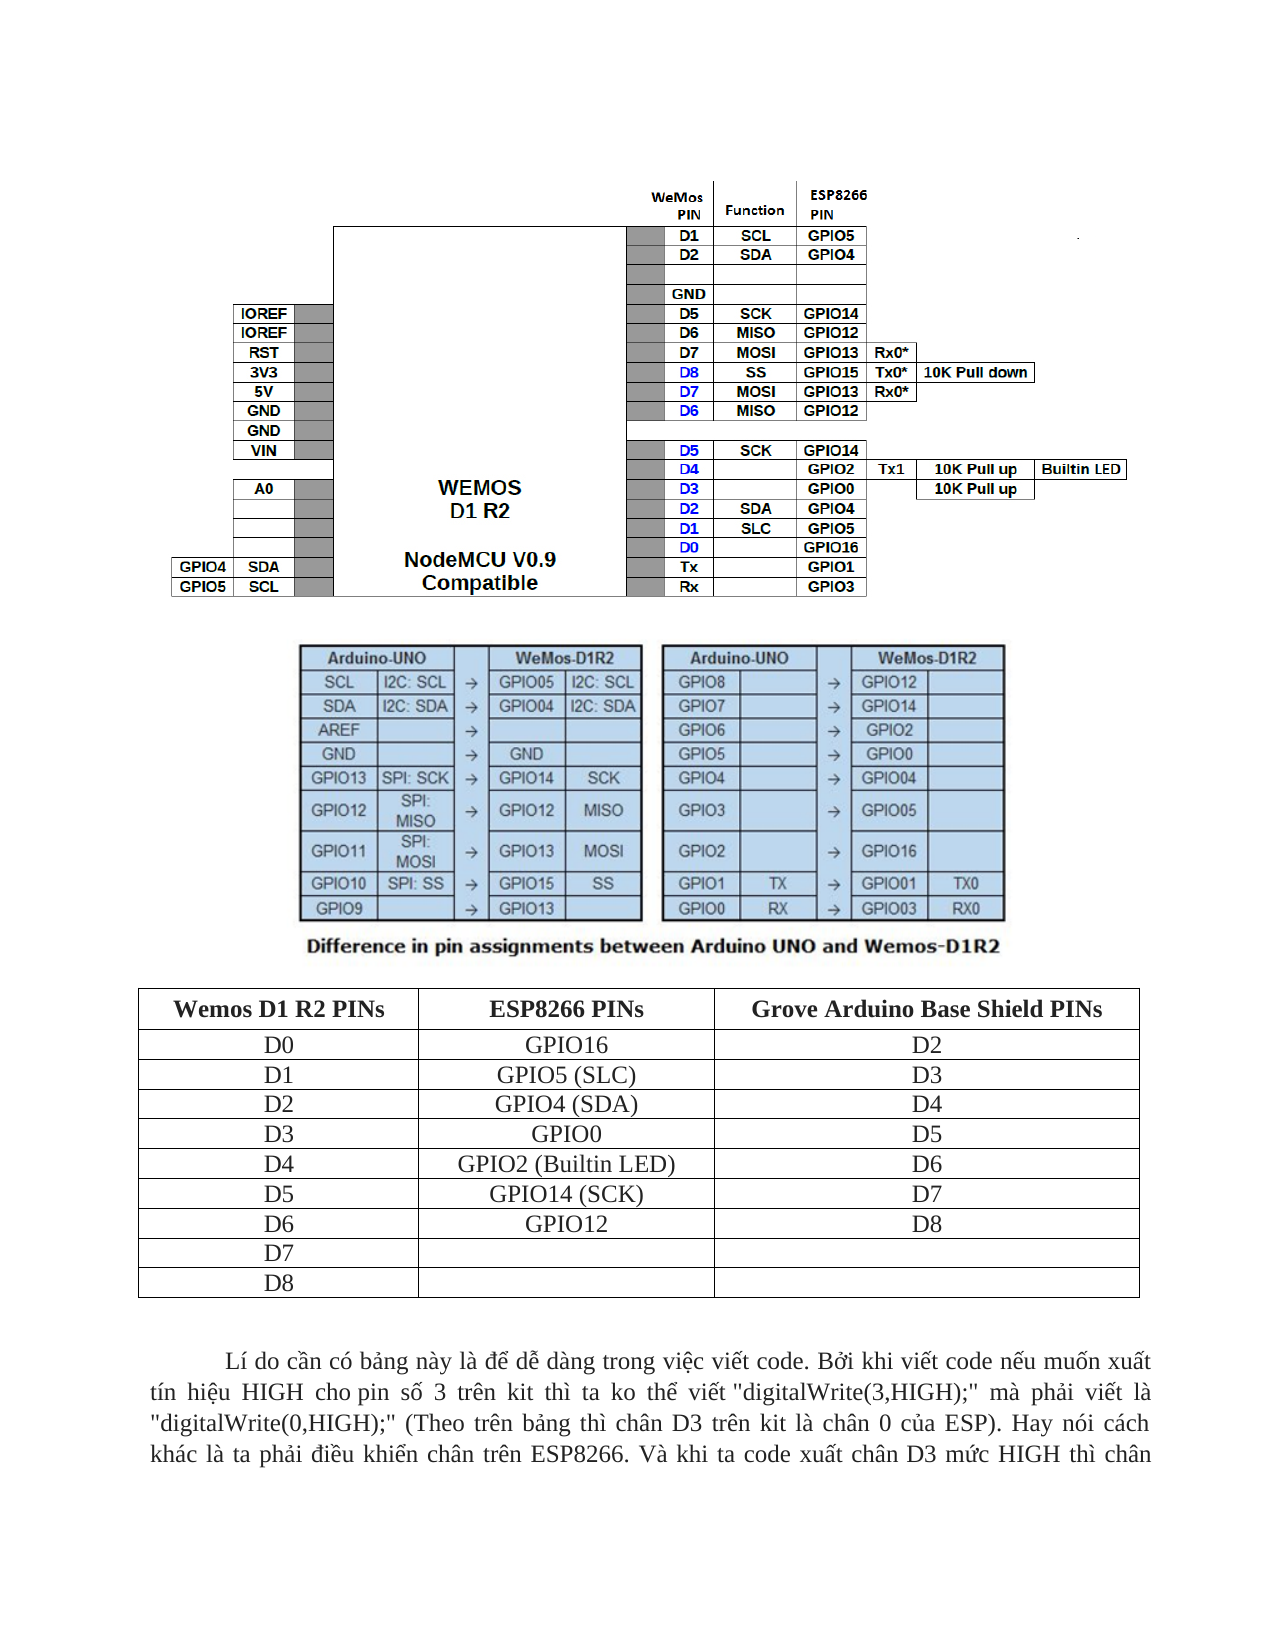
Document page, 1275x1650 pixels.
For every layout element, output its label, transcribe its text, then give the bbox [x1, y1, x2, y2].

table_cell D7 [715, 1179, 1139, 1208]
table_cell [419, 1239, 714, 1267]
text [150, 1346, 1152, 1468]
table_cell D8 [715, 1209, 1139, 1237]
table_header ESP8266 PINs [419, 989, 714, 1029]
table_cell D2 [139, 1090, 418, 1118]
table_header Grove Arduino Base Shield PINs [715, 989, 1139, 1029]
table_cell [419, 1268, 714, 1297]
table_cell [715, 1239, 1139, 1267]
table_cell GPIO4 (SDA) [419, 1090, 714, 1118]
table_cell D3 [715, 1060, 1139, 1088]
table_cell D5 [715, 1119, 1139, 1148]
table_cell GPIO0 [419, 1119, 714, 1148]
table_cell D4 [715, 1090, 1139, 1118]
picture [163, 150, 1138, 614]
table_cell D2 [715, 1030, 1139, 1059]
table_cell D6 [715, 1149, 1139, 1178]
table_cell D6 [139, 1209, 418, 1237]
table_cell D1 [139, 1060, 418, 1088]
table_header Wemos D1 R2 PINs [139, 989, 418, 1029]
table_cell GPIO2 (Builtin LED) [419, 1149, 714, 1178]
table_cell D0 [139, 1030, 418, 1059]
table_cell D7 [139, 1239, 418, 1267]
table_cell D3 [139, 1119, 418, 1148]
table_cell [715, 1268, 1139, 1297]
table_cell D5 [139, 1179, 418, 1208]
table_cell GPIO14 (SCK) [419, 1179, 714, 1208]
table_cell GPIO5 (SLC) [419, 1060, 714, 1088]
table_cell D4 [139, 1149, 418, 1178]
table_cell D8 [139, 1268, 418, 1297]
table_cell GPIO16 [419, 1030, 714, 1059]
picture [286, 632, 1016, 969]
table_cell GPIO12 [419, 1209, 714, 1237]
